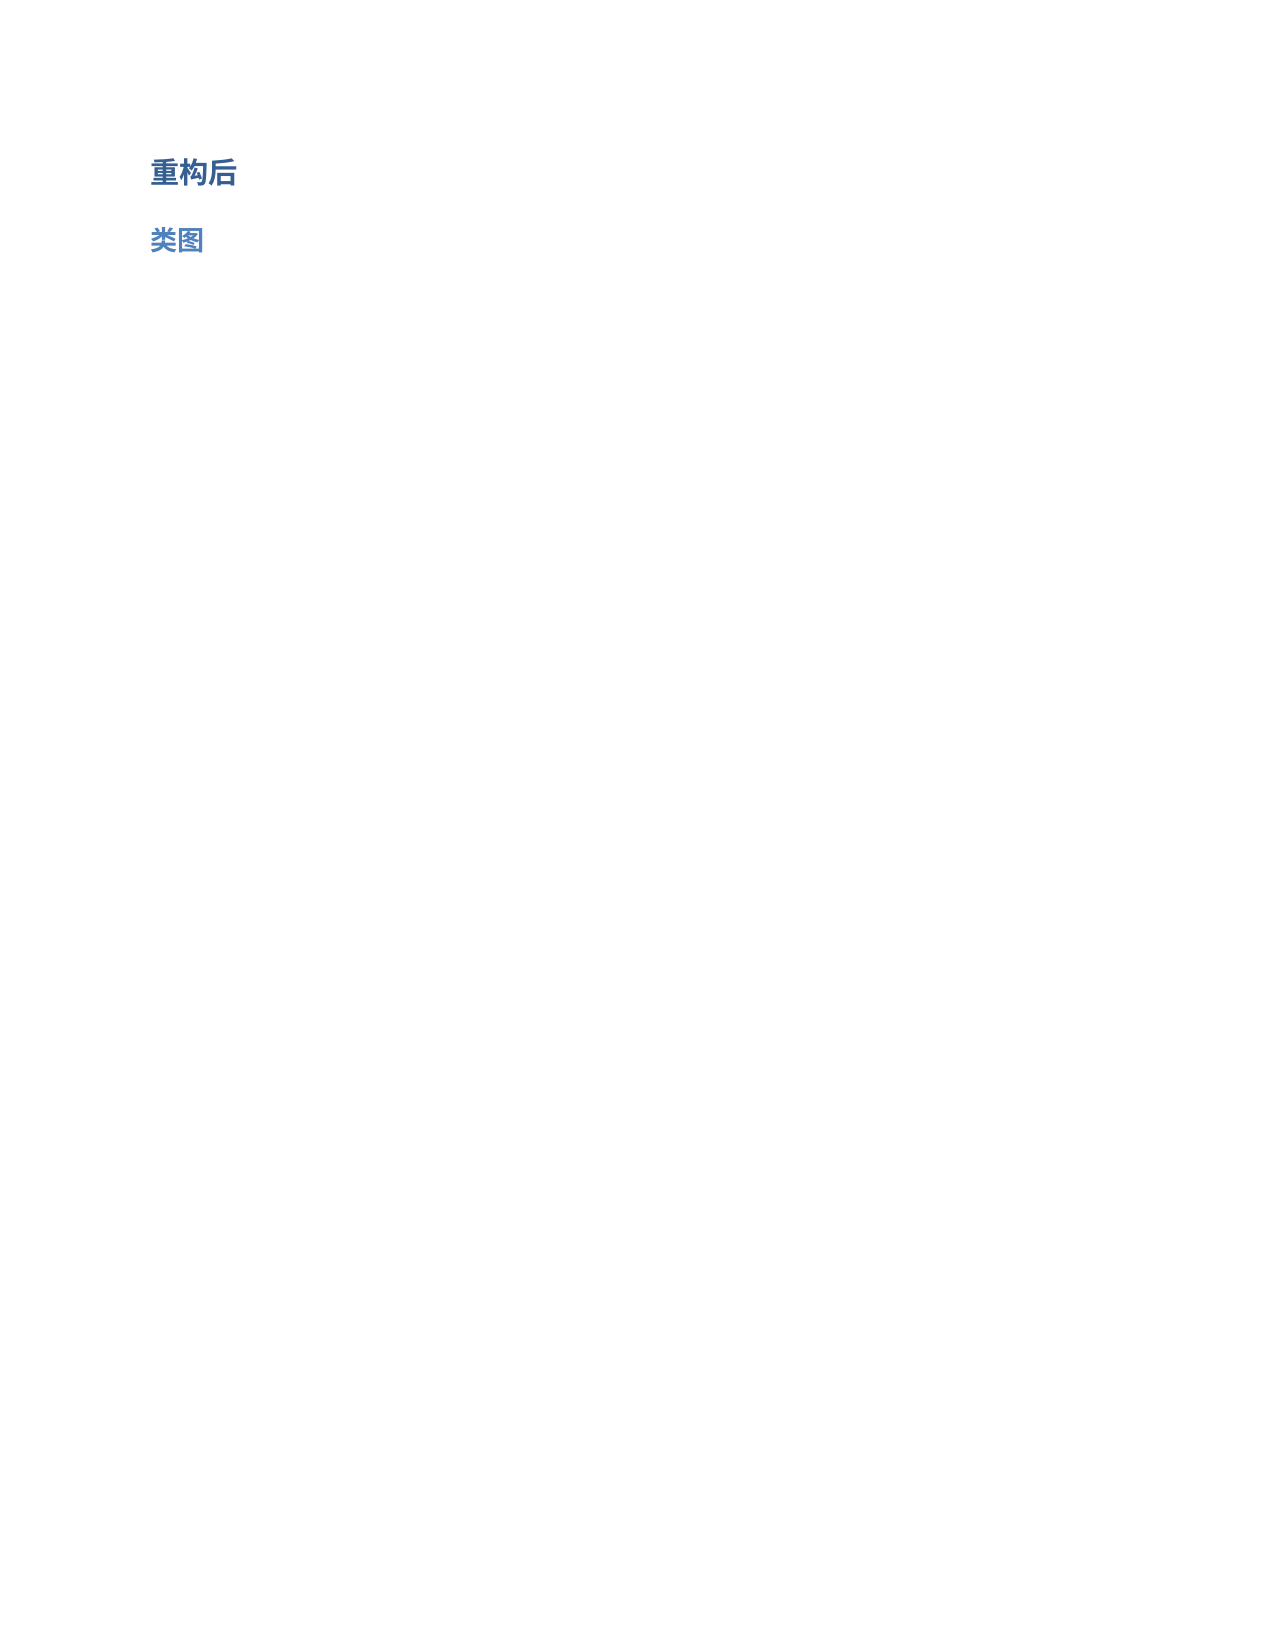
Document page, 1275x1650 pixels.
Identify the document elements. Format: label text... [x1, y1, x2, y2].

subtitle 重构后 [150, 150, 1125, 192]
subtitle 类图 [150, 219, 1125, 259]
